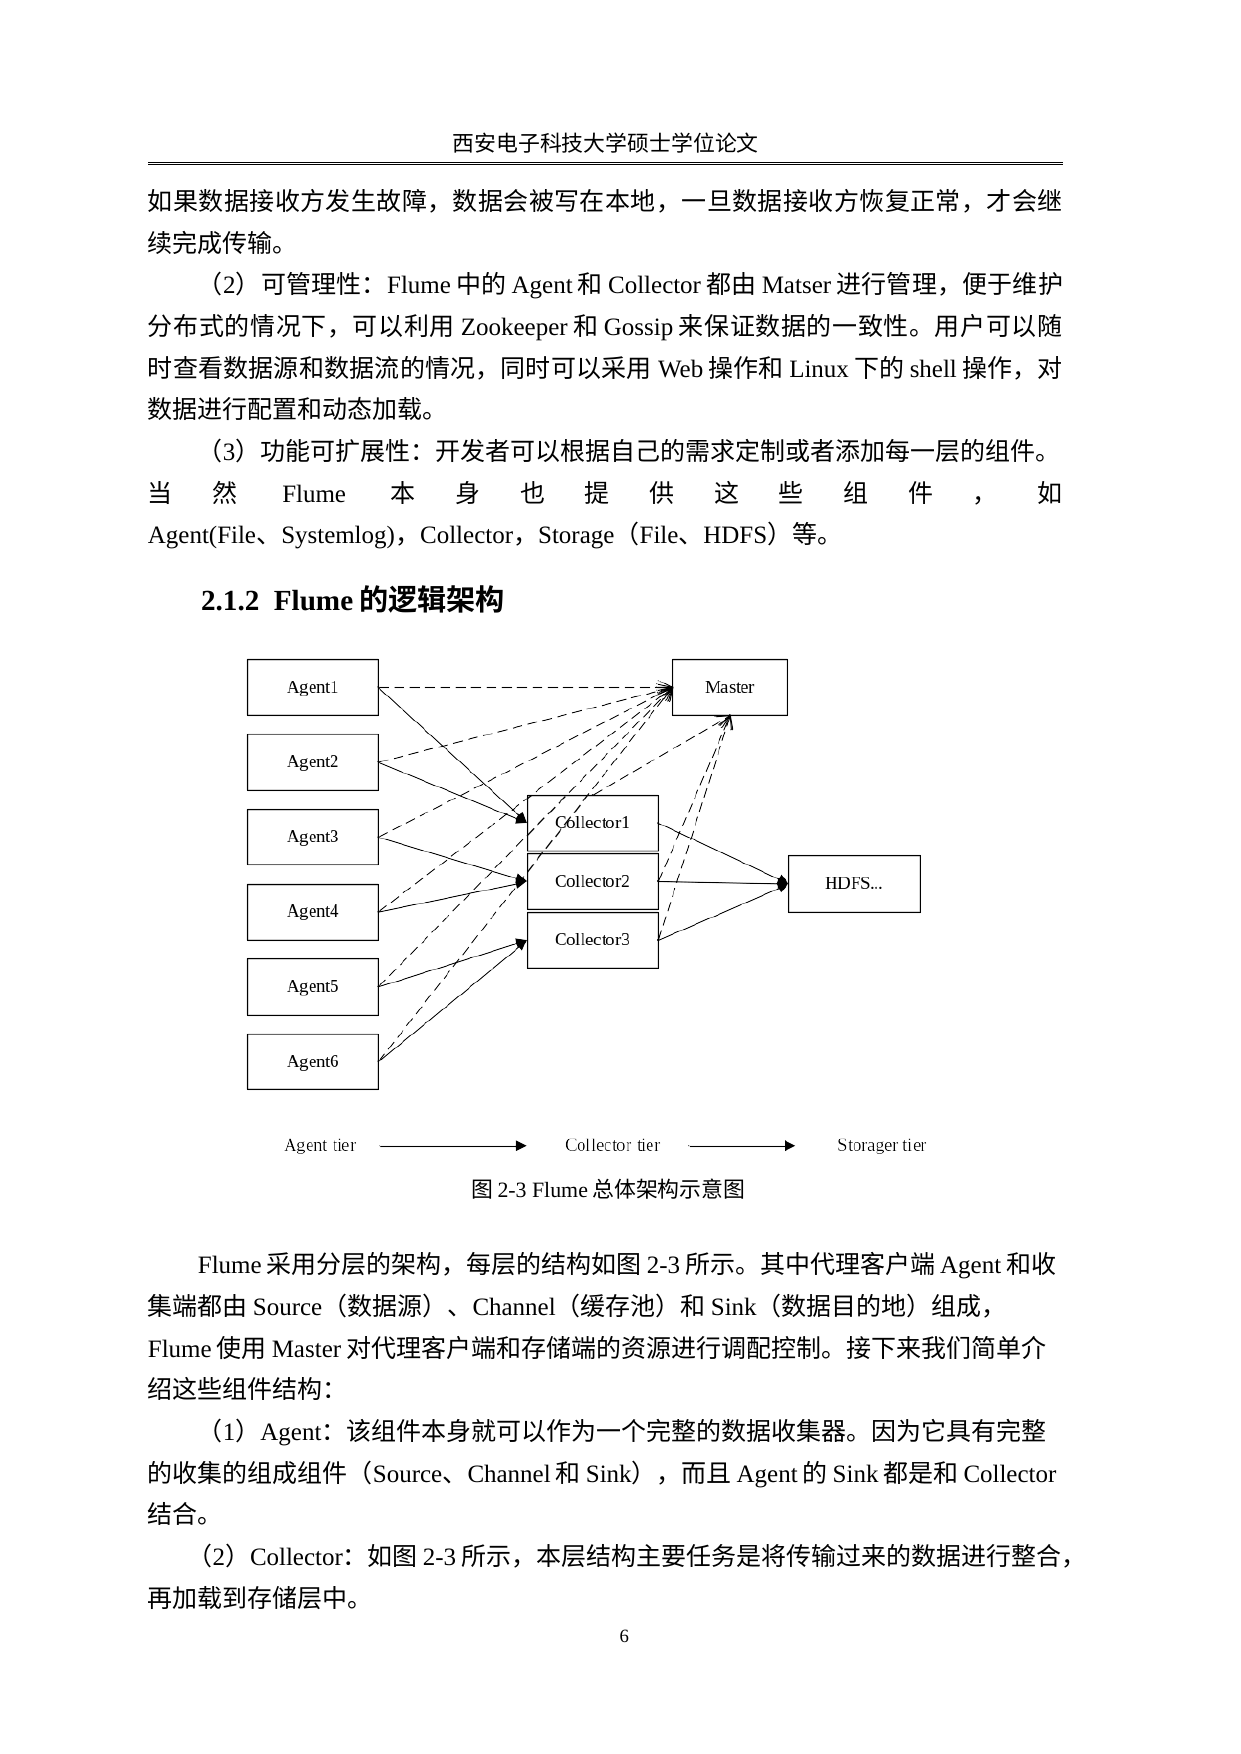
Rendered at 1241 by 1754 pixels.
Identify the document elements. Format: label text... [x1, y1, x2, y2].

text Flume采用分层的架构，每层的结构如图2-3所示。其中代理客户端Agent和收集端都由Source（数据源）、Channel（缓存池）和Sink（数据目的地）组成，Flume使用Master对代理客户端和存储端的资源进行调配控制。接下来我们简单介绍这些组件结构： [148, 1241, 1063, 1407]
text 图2-3 Flume总体架构示意图 [148, 1164, 1063, 1206]
subtitle 2.1.2 Flume的逻辑架构 [201, 577, 1063, 619]
text （1）Agent：该组件本身就可以作为一个完整的数据收集器。因为它具有完整的收集的组成组件（Source、Channel和Sink），而且Agent的Sink都是和Collector结合。 [148, 1407, 1063, 1532]
text （2）Collector：如图2-3所示，本层结构主要任务是将传输过来的数据进行整合，再加载到存储层中。 [148, 1532, 1063, 1616]
text （2）可管理性：Flume中的Agent和Collector都由Matser进行管理，便于维护。分布式的情况下，可以利用Zookeeper和Gossip来保证数据的一致性。用户可以随时查看数据源和数据流的情况，同时可以采用Web操作和Linux下的shell操作，对数据进行配置和动态加载。 [148, 261, 1063, 427]
text （3）功能可扩展性：开发者可以根据自己的需求定制或者添加每一层的组件。当然Flume本身也提供这些组件，如Agent(File、Systemlog)，Collector，Storage（File、HDFS）等。 [148, 427, 1063, 552]
